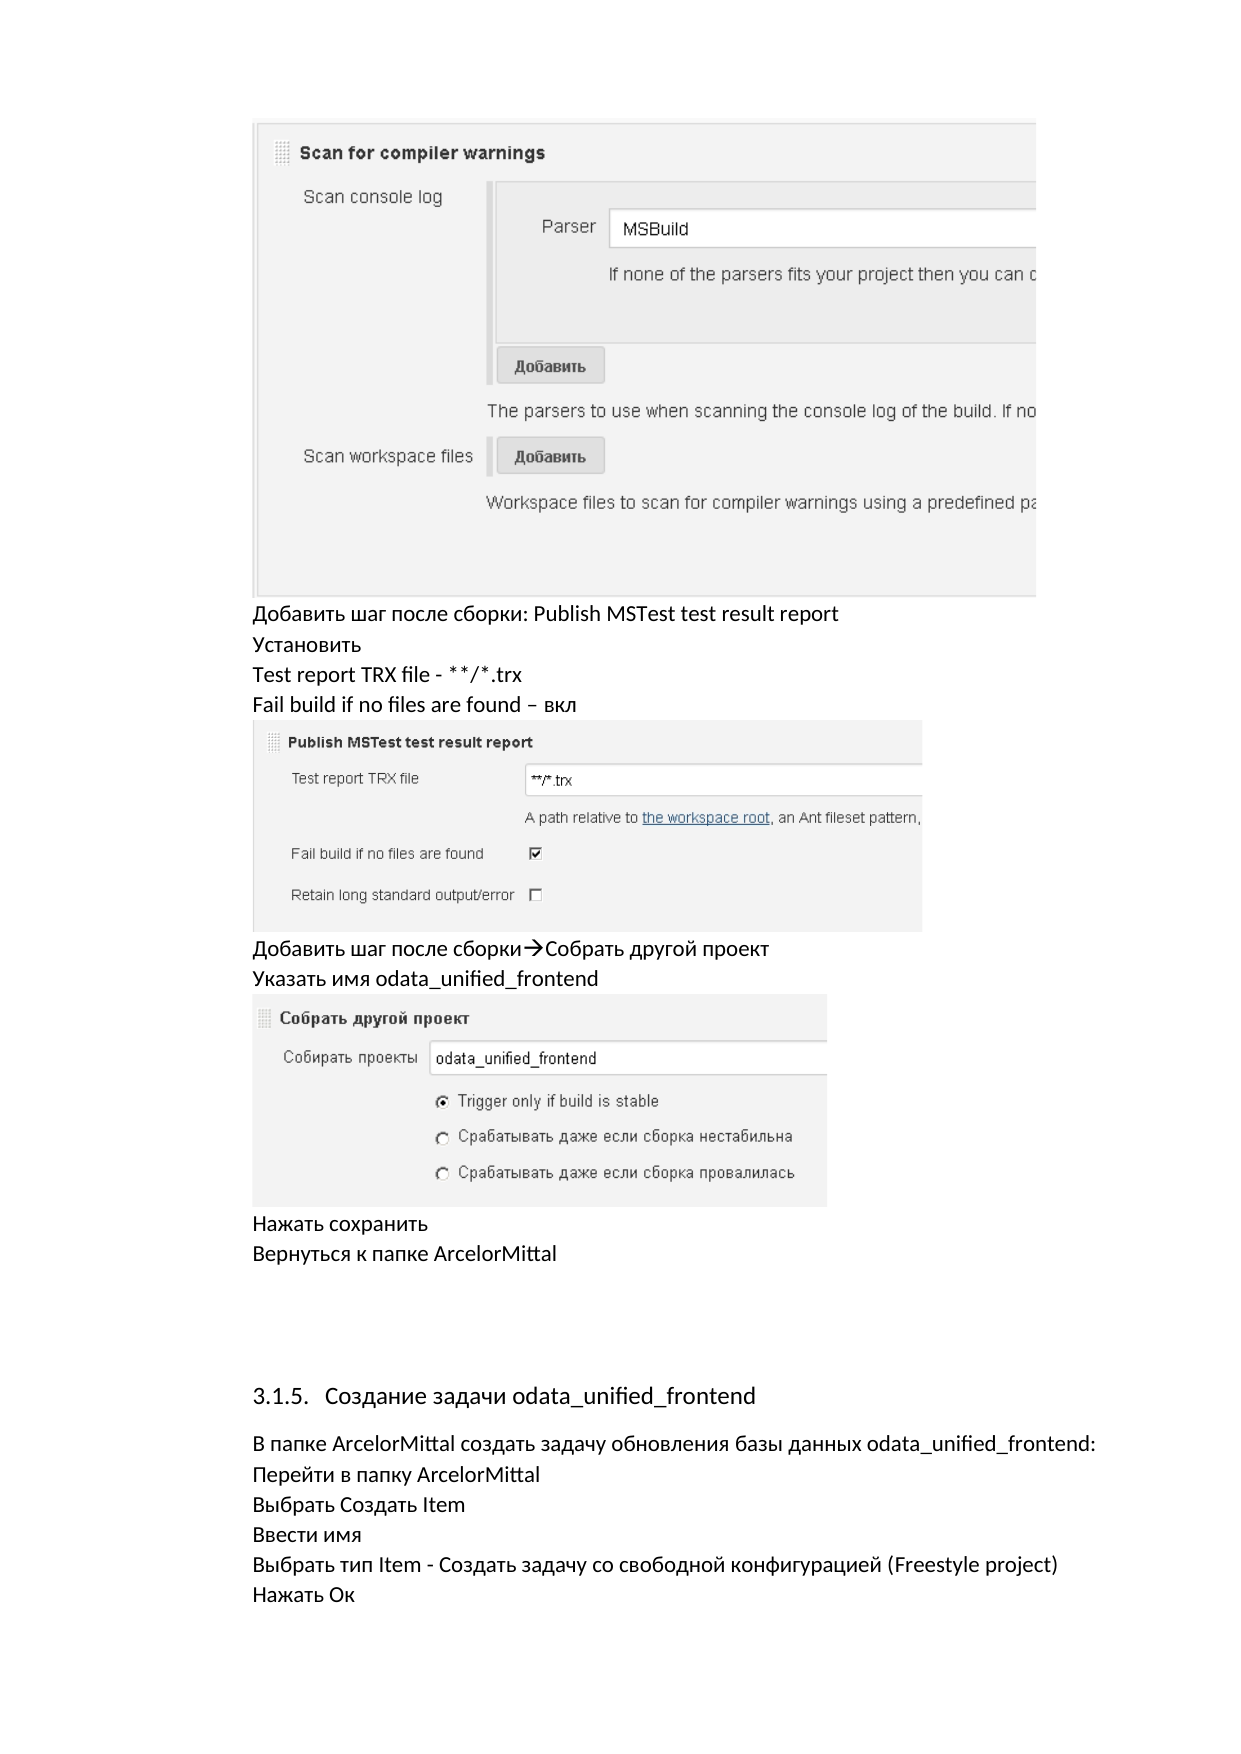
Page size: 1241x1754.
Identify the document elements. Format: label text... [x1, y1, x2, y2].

picture [252, 118, 1037, 598]
list В папке ArcelorMittal создать задачу обновления базы данных odata_unified_frontend: [252, 1429, 1152, 1457]
list Выбрать Создать Item [252, 1490, 1152, 1518]
list Указать имя odata_unified_frontend [252, 964, 1152, 992]
list Test report TRX file - **/*.trx [252, 660, 1152, 688]
list Ввести имя [252, 1520, 1152, 1548]
list Нажать сохранить [252, 1209, 1152, 1237]
list Нажать Ок [252, 1581, 1152, 1608]
picture [252, 720, 923, 932]
list Fail build if no files are found – вкл [252, 690, 1152, 718]
picture [252, 994, 828, 1207]
list Установить [252, 630, 1152, 658]
list Перейти в папку ArcelorMittal [252, 1460, 1152, 1488]
list Вернуться к папке ArcelorMittal [252, 1239, 1152, 1267]
subtitle Создание задачи odata_unified_frontend [252, 1380, 1152, 1410]
list Выбрать тип Item - Создать задачу со свободной конфигурацией (Freestyle project) [252, 1550, 1152, 1578]
list Добавить шаг после сборки: Publish MSTest test result report [252, 599, 1152, 627]
list Добавить шаг после сборкиСобрать другой проект [252, 934, 1152, 962]
